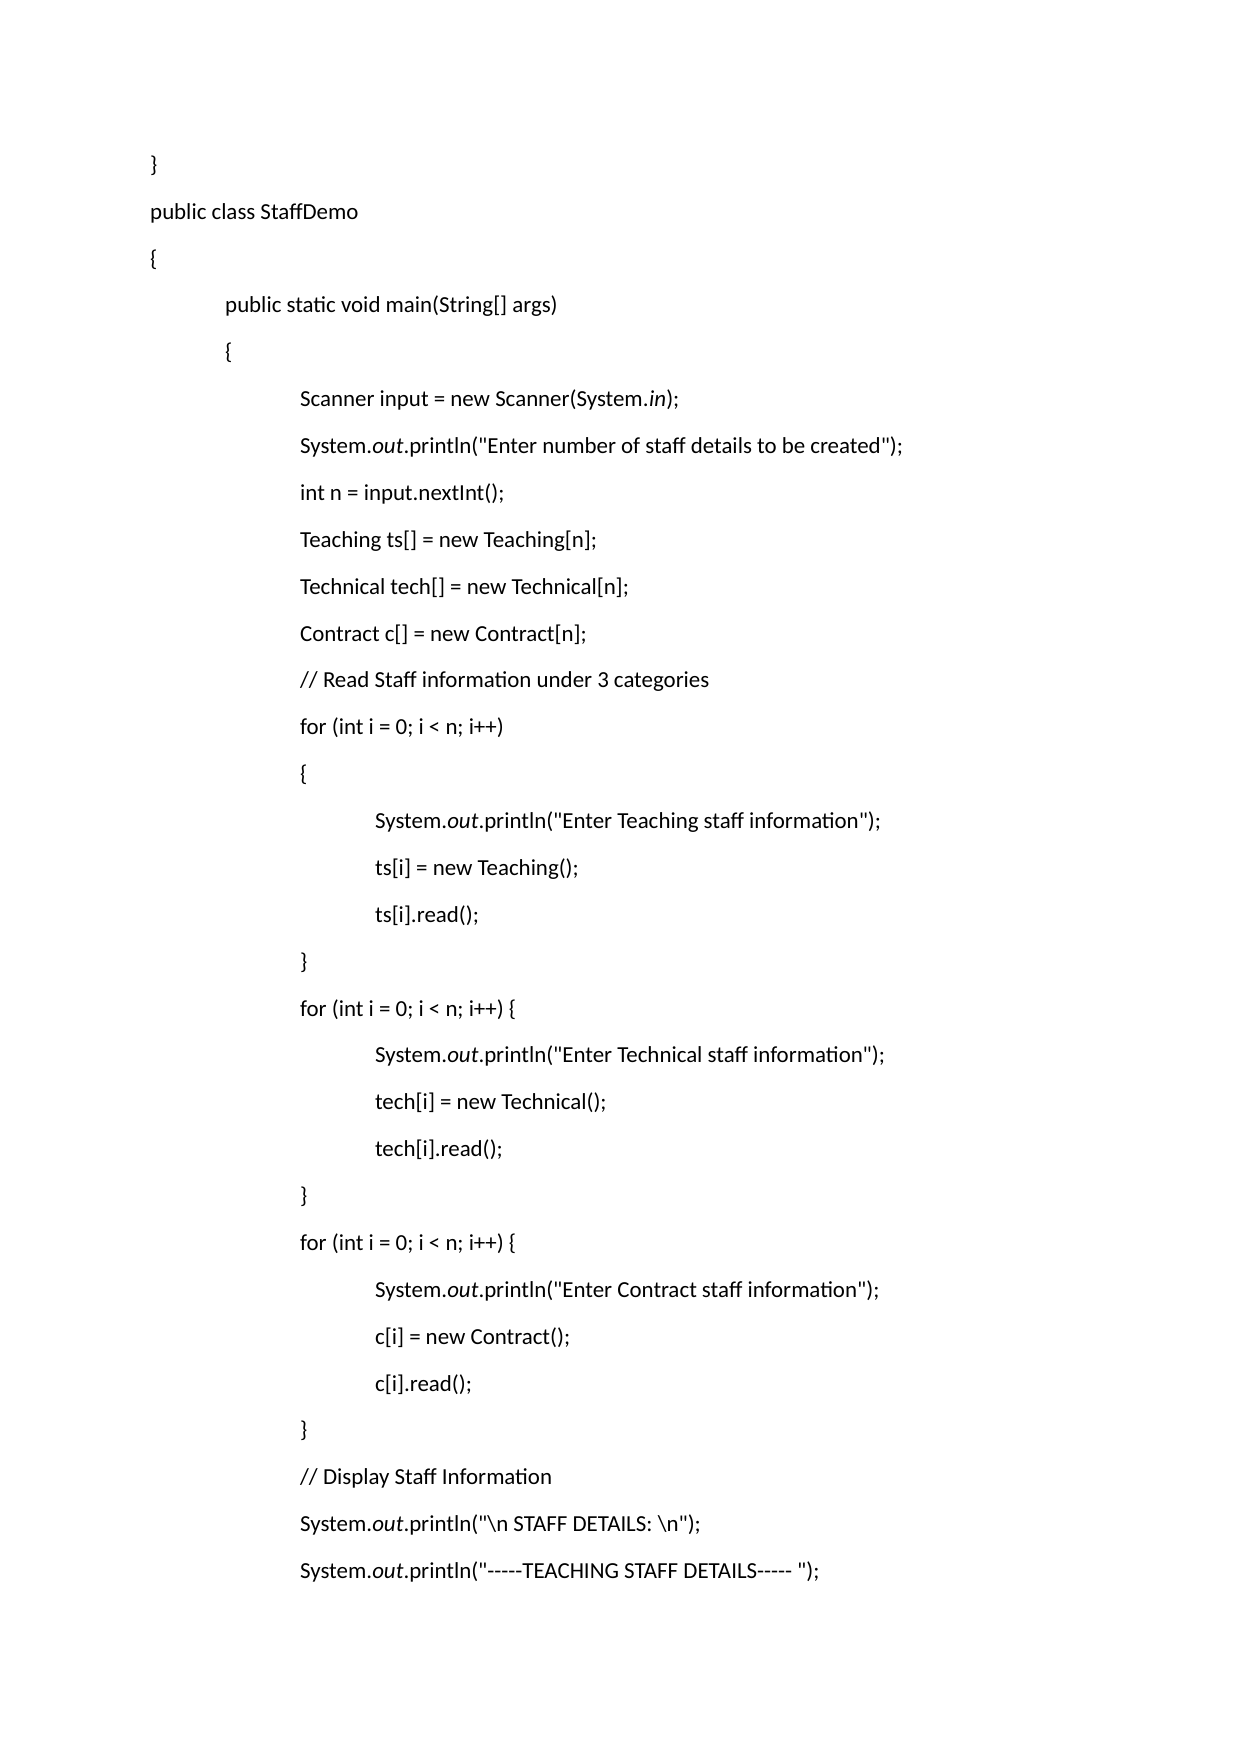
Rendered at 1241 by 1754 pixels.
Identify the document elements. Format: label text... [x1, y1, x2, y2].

text System.out.println("Enter Technical staff information"); [150, 1041, 1090, 1069]
text } [150, 1416, 1090, 1444]
text c[i] = new Contract(); [150, 1322, 1090, 1350]
text System.out.println("Enter Contract staff information"); [150, 1275, 1090, 1303]
text ts[i] = new Teaching(); [150, 853, 1090, 881]
text Contract c[] = new Contract[n]; [150, 619, 1090, 647]
text public class StaffDemo [150, 197, 1090, 225]
text c[i].read(); [150, 1369, 1090, 1397]
text { [150, 244, 1090, 272]
text ts[i].read(); [150, 900, 1090, 928]
text System.out.println("Enter number of staff details to be created"); [150, 431, 1090, 459]
text Teaching ts[] = new Teaching[n]; [150, 525, 1090, 553]
text int n = input.nextInt(); [150, 478, 1090, 506]
text Technical tech[] = new Technical[n]; [150, 572, 1090, 600]
text } [150, 150, 1090, 178]
text // Read Staff information under 3 categories [150, 666, 1090, 694]
text System.out.println("\n STAFF DETAILS: \n"); [150, 1509, 1090, 1537]
text { [150, 759, 1090, 787]
text tech[i].read(); [150, 1134, 1090, 1162]
text for (int i = 0; i < n; i++) { [150, 1228, 1090, 1256]
text // Display Staff Information [150, 1462, 1090, 1491]
text Scanner input = new Scanner(System.in); [150, 384, 1090, 412]
text System.out.println("-----TEACHING STAFF DETAILS----- "); [150, 1556, 1090, 1584]
text tech[i] = new Technical(); [150, 1087, 1090, 1116]
text public static void main(String[] args) [150, 291, 1090, 319]
text for (int i = 0; i < n; i++) [150, 712, 1090, 741]
text for (int i = 0; i < n; i++) { [150, 994, 1090, 1022]
text } [150, 1181, 1090, 1209]
text } [150, 947, 1090, 975]
text System.out.println("Enter Teaching staff information"); [150, 806, 1090, 834]
text { [150, 337, 1090, 366]
